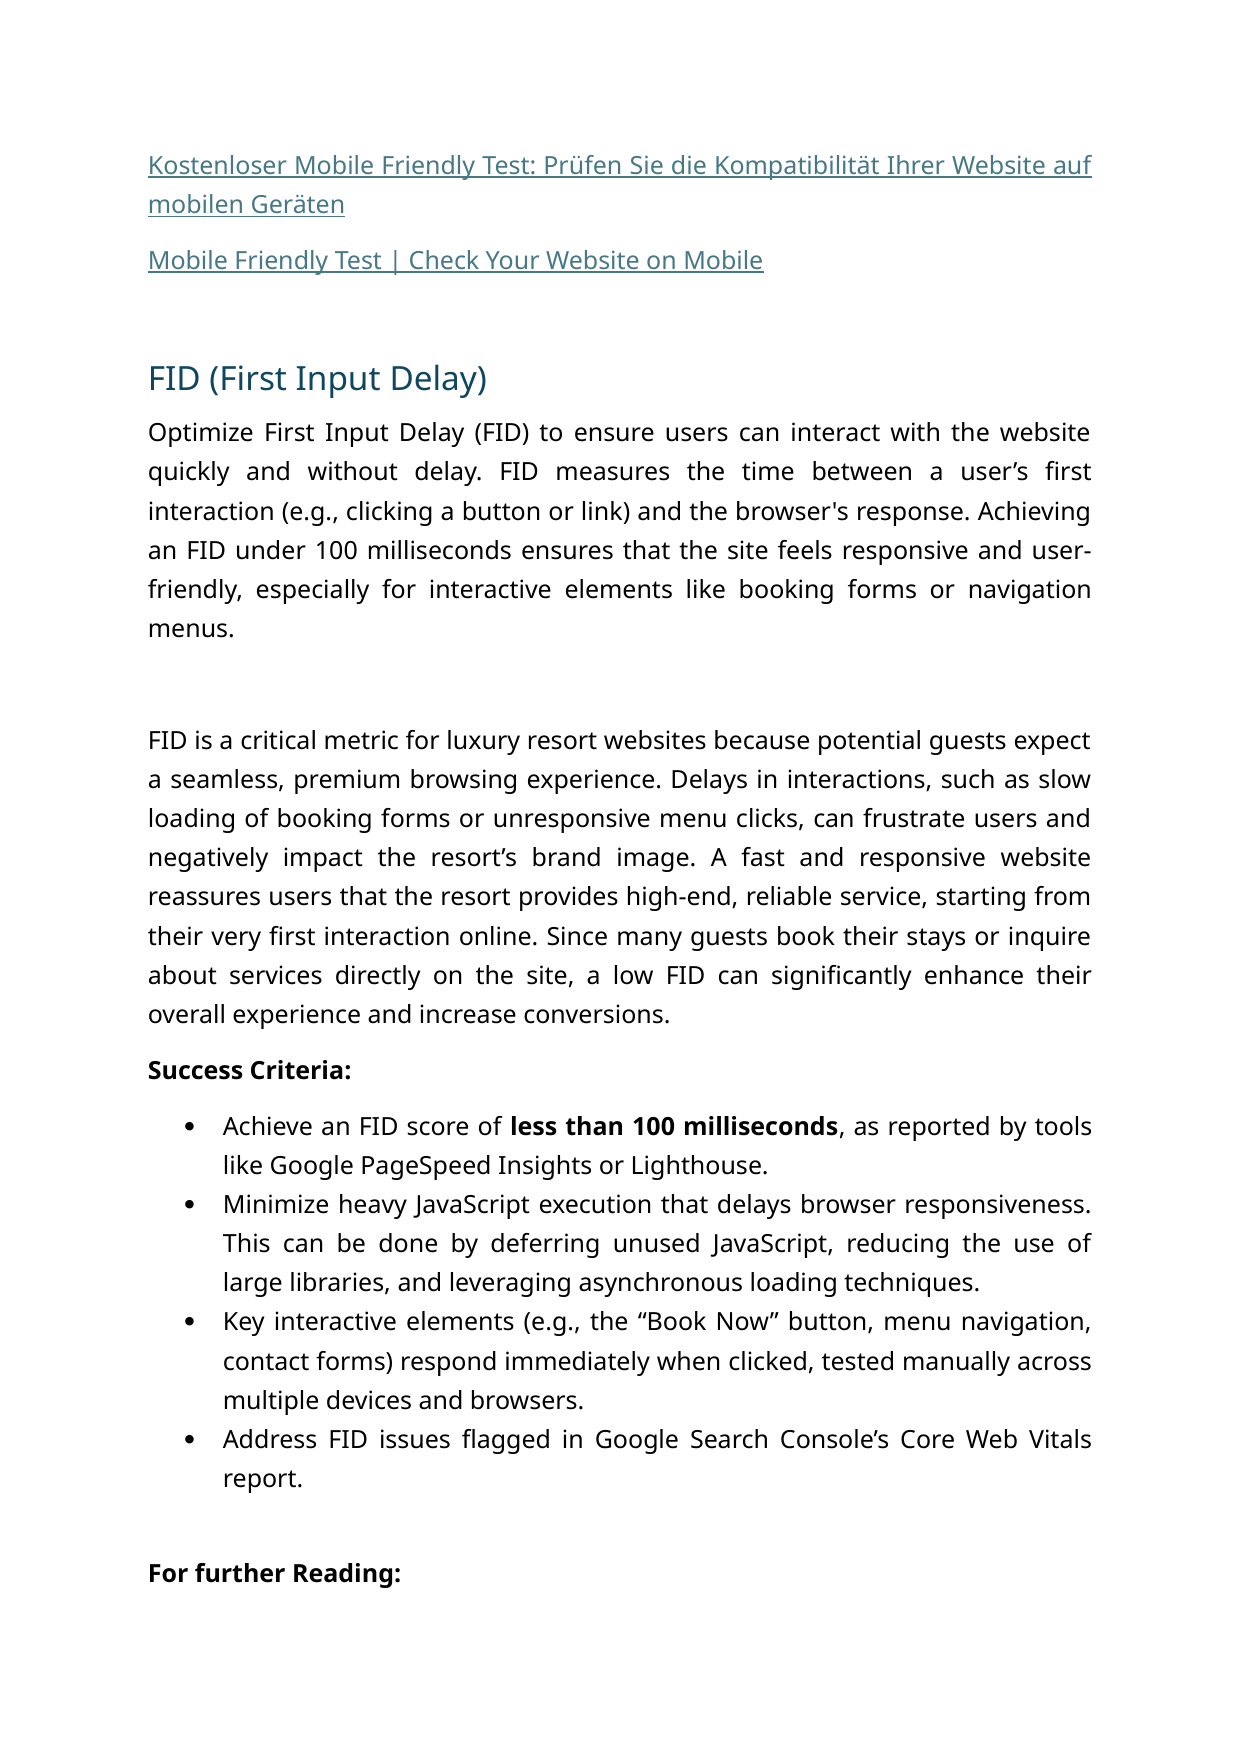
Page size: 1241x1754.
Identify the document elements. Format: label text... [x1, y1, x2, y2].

text Optimize First Input Delay (FID) to ensure users can interact with the website quickly and without delay. FID measures the time between a user’s first interaction (e.g., clicking a button or link) and the browser's response. Achieving an FID under 100 milliseconds ensures that the site feels responsive and user-friendly, especially for interactive elements like booking forms or navigation menus. [148, 415, 1093, 645]
list Minimize heavy JavaScript execution that delays browser responsiveness. This can be done by deferring unused JavaScript, reducing the use of large libraries, and leveraging asynchronous loading techniques. [185, 1186, 1093, 1299]
list Key interactive elements (e.g., the “Book Now” button, menu navigation, contact forms) respond immediately when clicked, tested manually across multiple devices and browsers. [185, 1304, 1093, 1416]
text Mobile Friendly Test | Check Your Website on Mobile [148, 243, 1093, 277]
list Address FID issues flagged in Google Search Console’s Core Web Vitals report. [185, 1421, 1093, 1495]
subtitle FID (First Input Delay) [148, 354, 1093, 400]
list Achieve an FID score of less than 100 milliseconds, as reported by tools like Google PageSpeed Insights or Lighthouse. [185, 1108, 1093, 1181]
text For further Reading: [148, 1556, 1093, 1590]
text Success Criteria: [148, 1052, 1093, 1086]
text FID is a critical metric for luxury resort websites because potential guests expect a seamless, premium browsing experience. Delays in interactions, such as slow loading of booking forms or unresponsive menu clicks, can frustrate users and negatively impact the resort’s brand image. A fast and responsive website reassures users that the resort provides high-end, reliable service, starting from their very first interaction online. Since many guests book their stays or inquire about services directly on the site, a low FID can significantly enhance their overall experience and increase conversions. [148, 722, 1093, 1031]
text Kostenloser Mobile Friendly Test: Prüfen Sie die Kompatibilität Ihrer Website auf mobilen Geräten [148, 148, 1093, 221]
